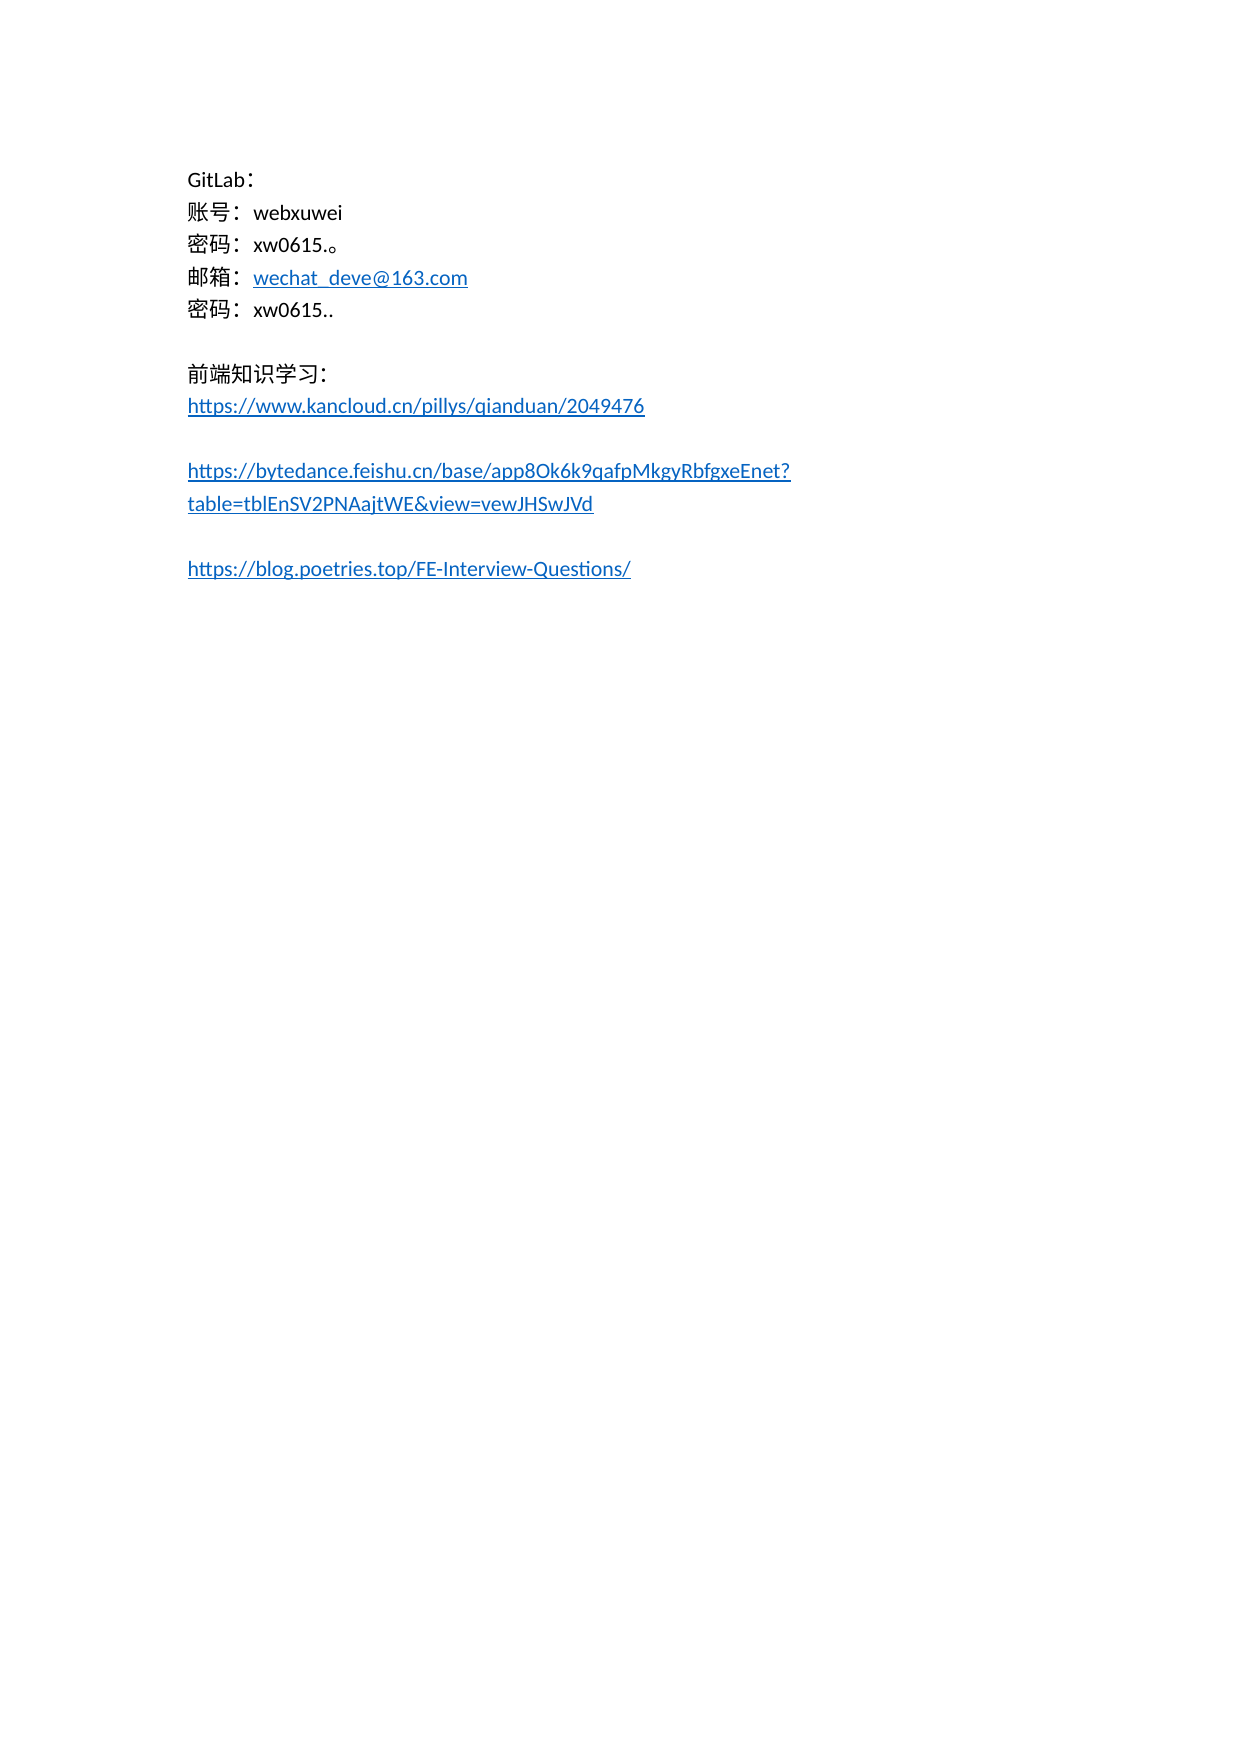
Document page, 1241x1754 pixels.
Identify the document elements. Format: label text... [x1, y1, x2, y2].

text GitLab： [187, 162, 1053, 194]
text 密码：xw0615.. [187, 292, 1053, 324]
text 密码：xw0615.。 [187, 227, 1053, 259]
text https://blog.poetries.top/FE-Interview-Questions/ [187, 552, 1053, 584]
text https://www.kancloud.cn/pillys/qianduan/2049476 [187, 389, 1053, 422]
text https://bytedance.feishu.cn/base/app8Ok6k9qafpMkgyRbfgxeEnet?table=tblEnSV2PNAajtWE&view=vewJHSwJVd [187, 454, 1053, 519]
text 前端知识学习： [187, 357, 1053, 389]
text 账号：webxuwei [187, 194, 1053, 227]
text 邮箱：wechat_deve@163.com [187, 259, 1053, 292]
